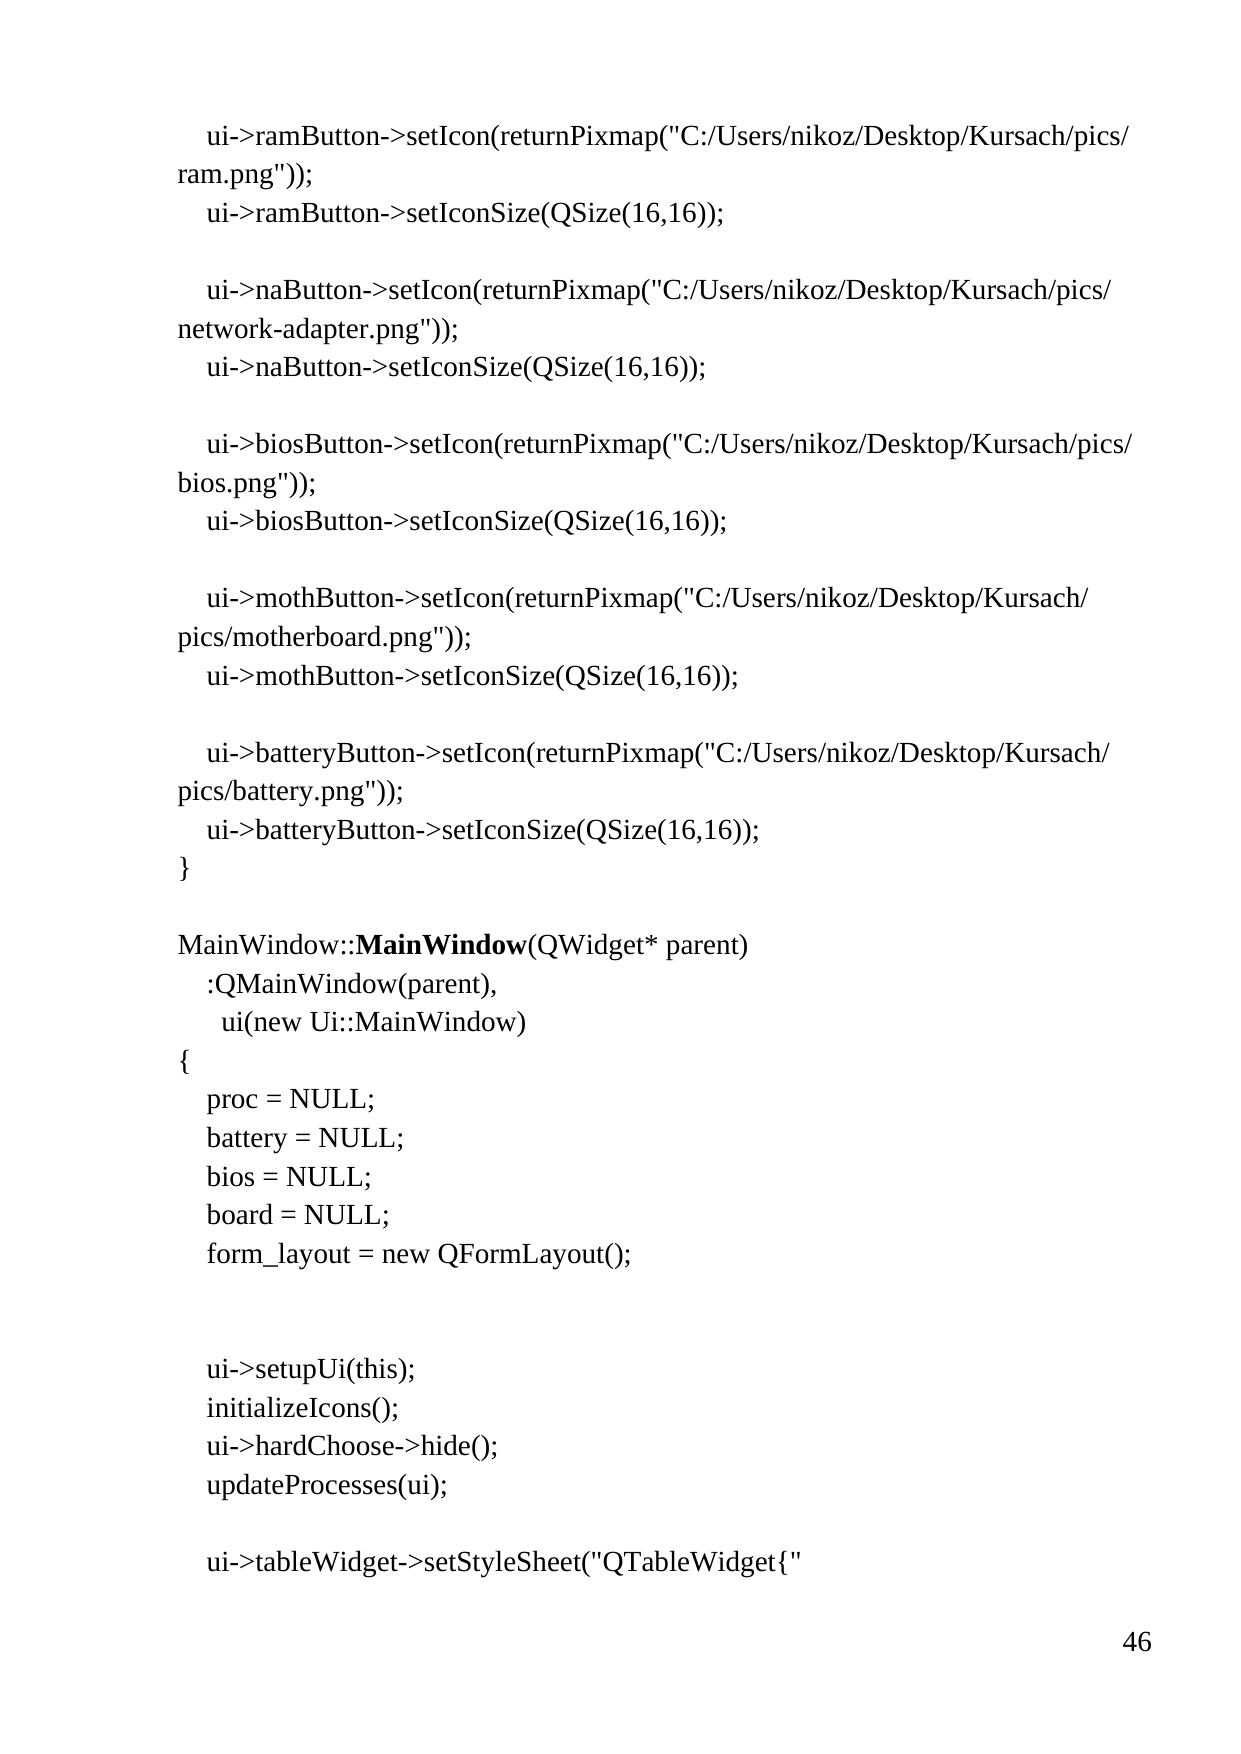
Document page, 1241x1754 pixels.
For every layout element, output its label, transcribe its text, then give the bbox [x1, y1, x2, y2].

text { [177, 1043, 1152, 1077]
text MainWindow::MainWindow(QWidget* parent) [177, 927, 1152, 961]
text ui(new Ui::MainWindow) [177, 1004, 1152, 1038]
text } [177, 850, 1152, 884]
text ui->biosButton->setIconSize(QSize(16,16)); [177, 503, 1152, 537]
text ui->setupUi(this); [177, 1351, 1152, 1385]
text ui->tableWidget->setStyleSheet("QTableWidget{" [177, 1544, 1152, 1578]
text ui->biosButton->setIcon(returnPixmap("C:/Users/nikoz/Desktop/Kursach/pics/bios.png")); [177, 426, 1152, 498]
text ui->mothButton->setIconSize(QSize(16,16)); [177, 658, 1152, 691]
text ui->batteryButton->setIcon(returnPixmap("C:/Users/nikoz/Desktop/Kursach/pics/battery.png")); [177, 735, 1152, 807]
text ui->ramButton->setIconSize(QSize(16,16)); [177, 195, 1152, 229]
text ui->hardChoose->hide(); [177, 1428, 1152, 1462]
text updateProcesses(ui); [177, 1467, 1152, 1501]
text form_layout = new QFormLayout(); [177, 1236, 1152, 1269]
text ui->naButton->setIconSize(QSize(16,16)); [177, 349, 1152, 383]
text proc = NULL; [177, 1082, 1152, 1115]
text initializeIcons(); [177, 1390, 1152, 1423]
text ui->batteryButton->setIconSize(QSize(16,16)); [177, 812, 1152, 845]
text ui->ramButton->setIcon(returnPixmap("C:/Users/nikoz/Desktop/Kursach/pics/ram.png")); [177, 118, 1152, 190]
text board = NULL; [177, 1197, 1152, 1231]
text ui->naButton->setIcon(returnPixmap("C:/Users/nikoz/Desktop/Kursach/pics/network-adapter.png")); [177, 272, 1152, 344]
text :QMainWindow(parent), [177, 966, 1152, 999]
text ui->mothButton->setIcon(returnPixmap("C:/Users/nikoz/Desktop/Kursach/pics/motherboard.png")); [177, 581, 1152, 653]
text bios = NULL; [177, 1159, 1152, 1192]
text battery = NULL; [177, 1120, 1152, 1154]
